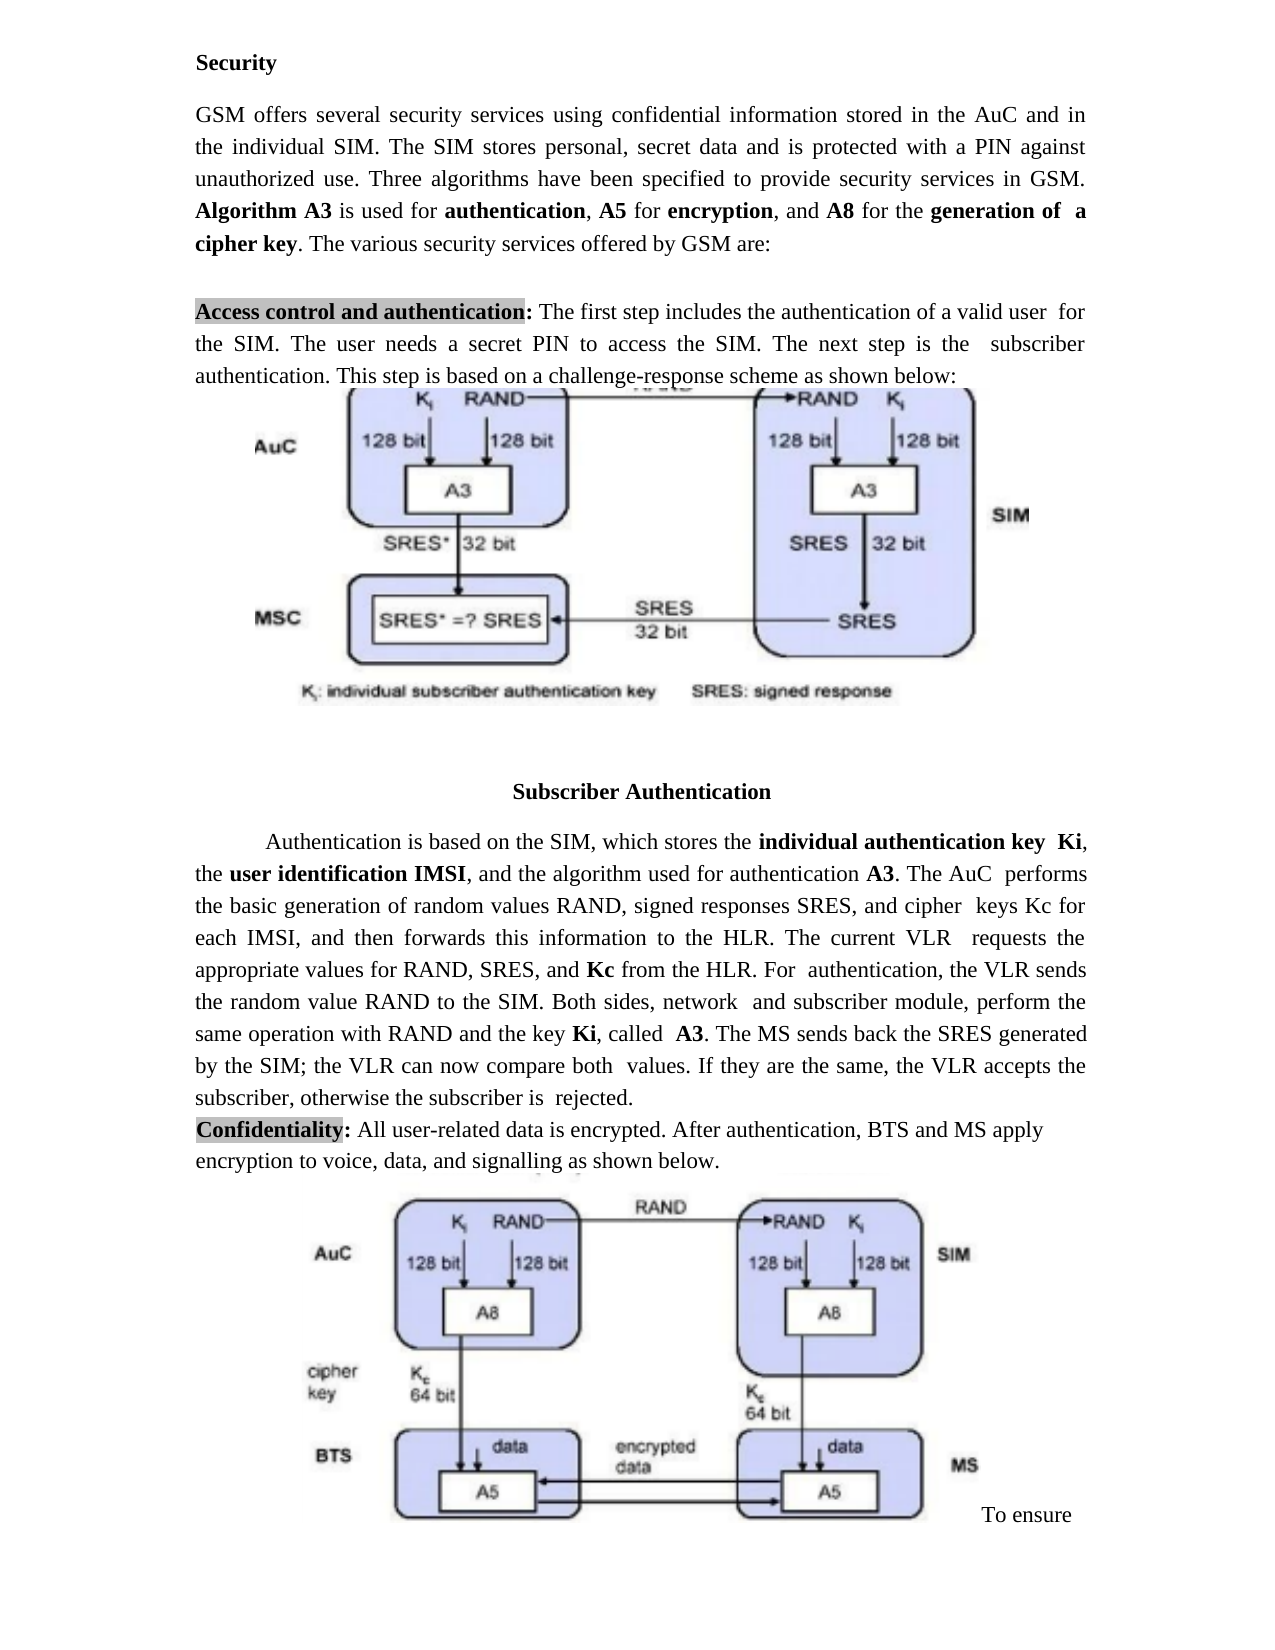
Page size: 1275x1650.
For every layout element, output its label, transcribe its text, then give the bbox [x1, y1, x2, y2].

picture [301, 1173, 981, 1523]
text Access control and authentication: The first step includes the authentication of a valid user for the SIM. The user needs a secret PIN to access the SIM. The next step is the subscriber authentication. This step is based on a challenge-response scheme as shown below: [195, 298, 1086, 389]
text Confidentiality: All user-related data is encrypted. After authentication, BTS and MS apply encryption to voice, data, and signalling as shown below. [195, 1117, 1086, 1174]
text Authentication is based on the SIM, which stores the individual authentication key Ki, the user identification IMSI, and the algorithm used for authentication A3. The AuC performs the basic generation of random values RAND, signed responses SRES, and cipher keys Kc for each IMSI, and then forwards this information to the HLR. The current VLR requests the appropriate values for RAND, SRES, and Kc from the HLR. For authentication, the VLR sends the random value RAND to the SIM. Both sides, network and subscriber module, perform the same operation with RAND and the key Ki, called A3. The MS sends back the SRES generated by the SIM; the VLR can now compare both values. If they are the same, the VLR accepts the subscriber, otherwise the subscriber is rejected. [195, 828, 1088, 1111]
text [195, 1183, 1088, 1607]
text Security [196, 49, 1252, 76]
text Subscriber Authentication [255, 706, 1029, 804]
text GSM offers several security services using confidential information stored in the AuC and in the individual SIM. The SIM stores personal, secret data and is protected with a PIN against unauthorized use. Three algorithms have been specified to provide security services in GSM. Algorithm A3 is used for authentication, A5 for encryption, and A8 for the generation of a cipher key. The various security services offered by GSM are: [195, 101, 1087, 256]
picture [255, 388, 1029, 706]
